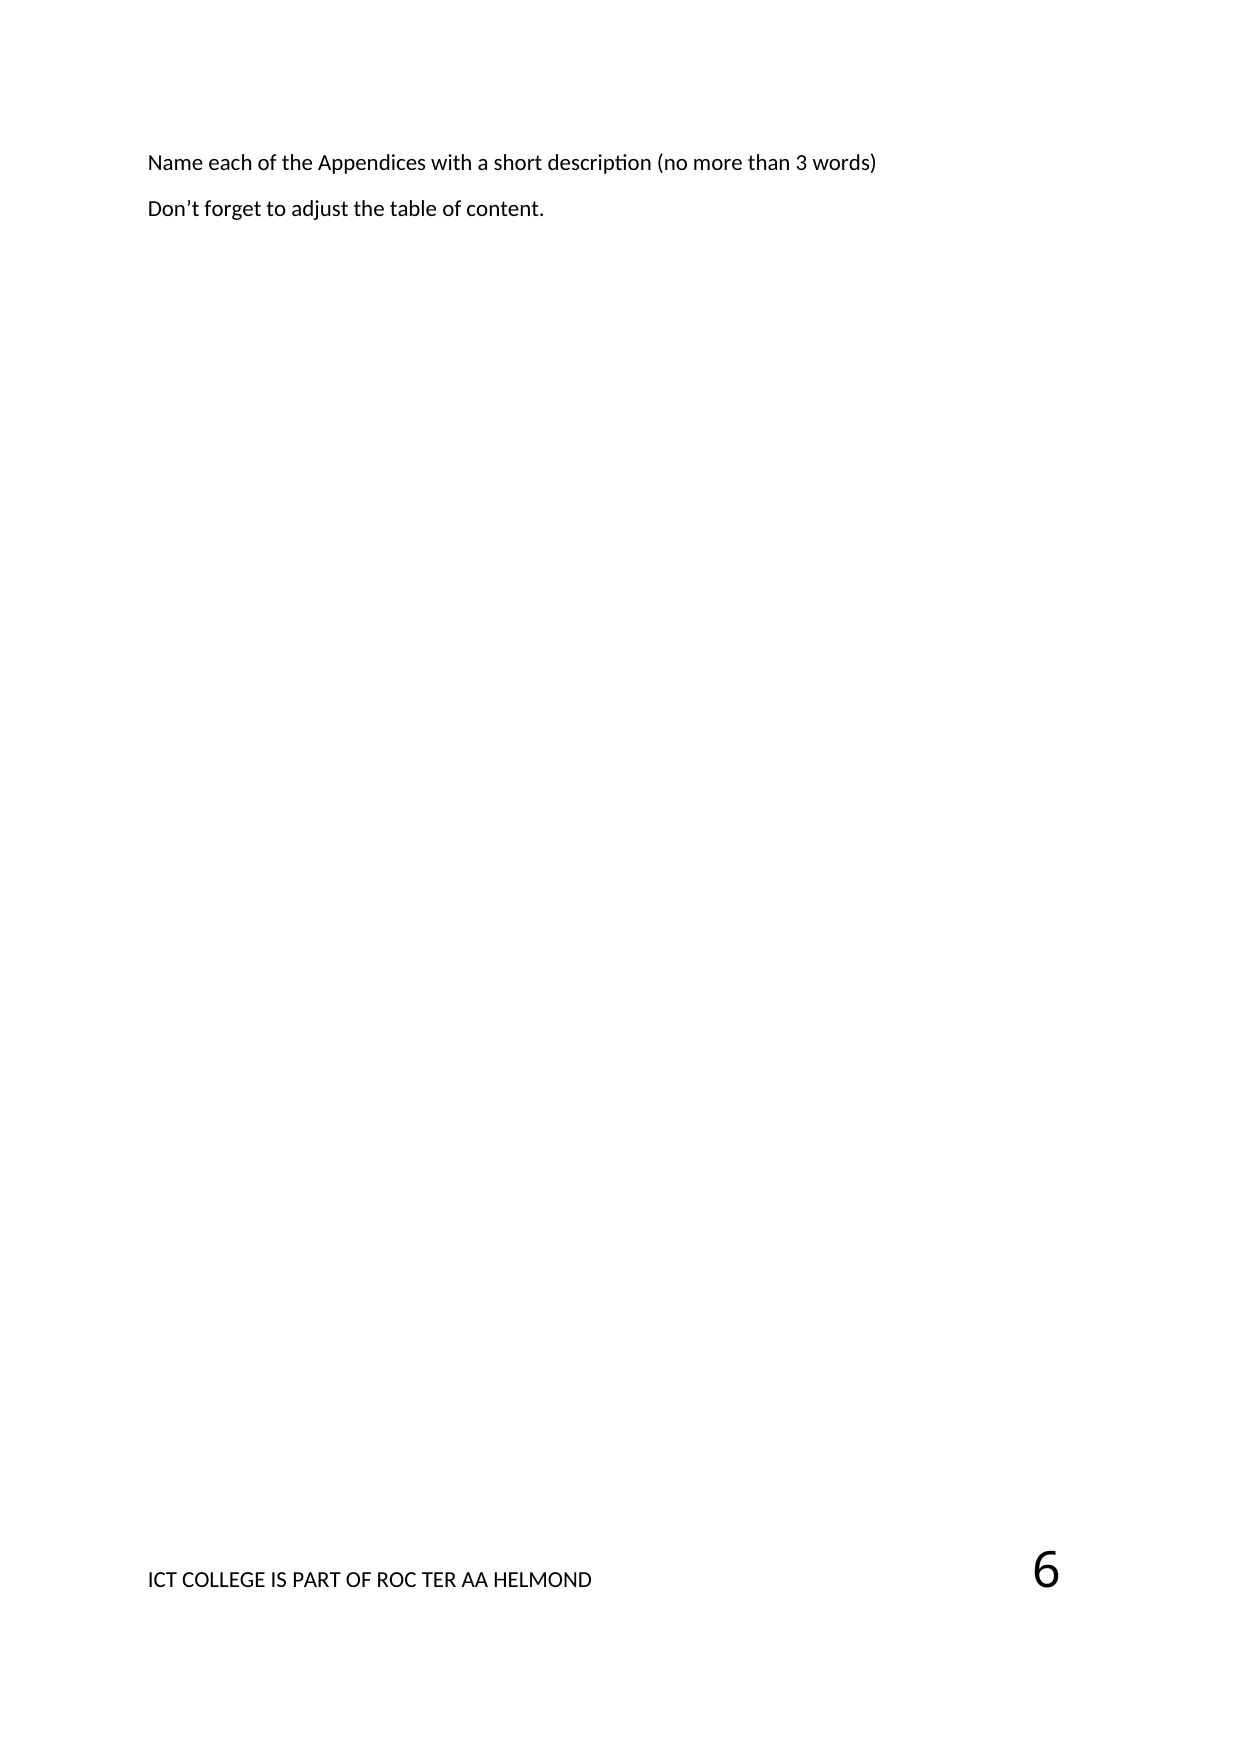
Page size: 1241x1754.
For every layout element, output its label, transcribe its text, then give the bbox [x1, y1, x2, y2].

text Name each of the Appendices with a short description (no more than 3 words) [148, 148, 1093, 176]
text Don’t forget to adjust the table of content. [148, 194, 1093, 222]
